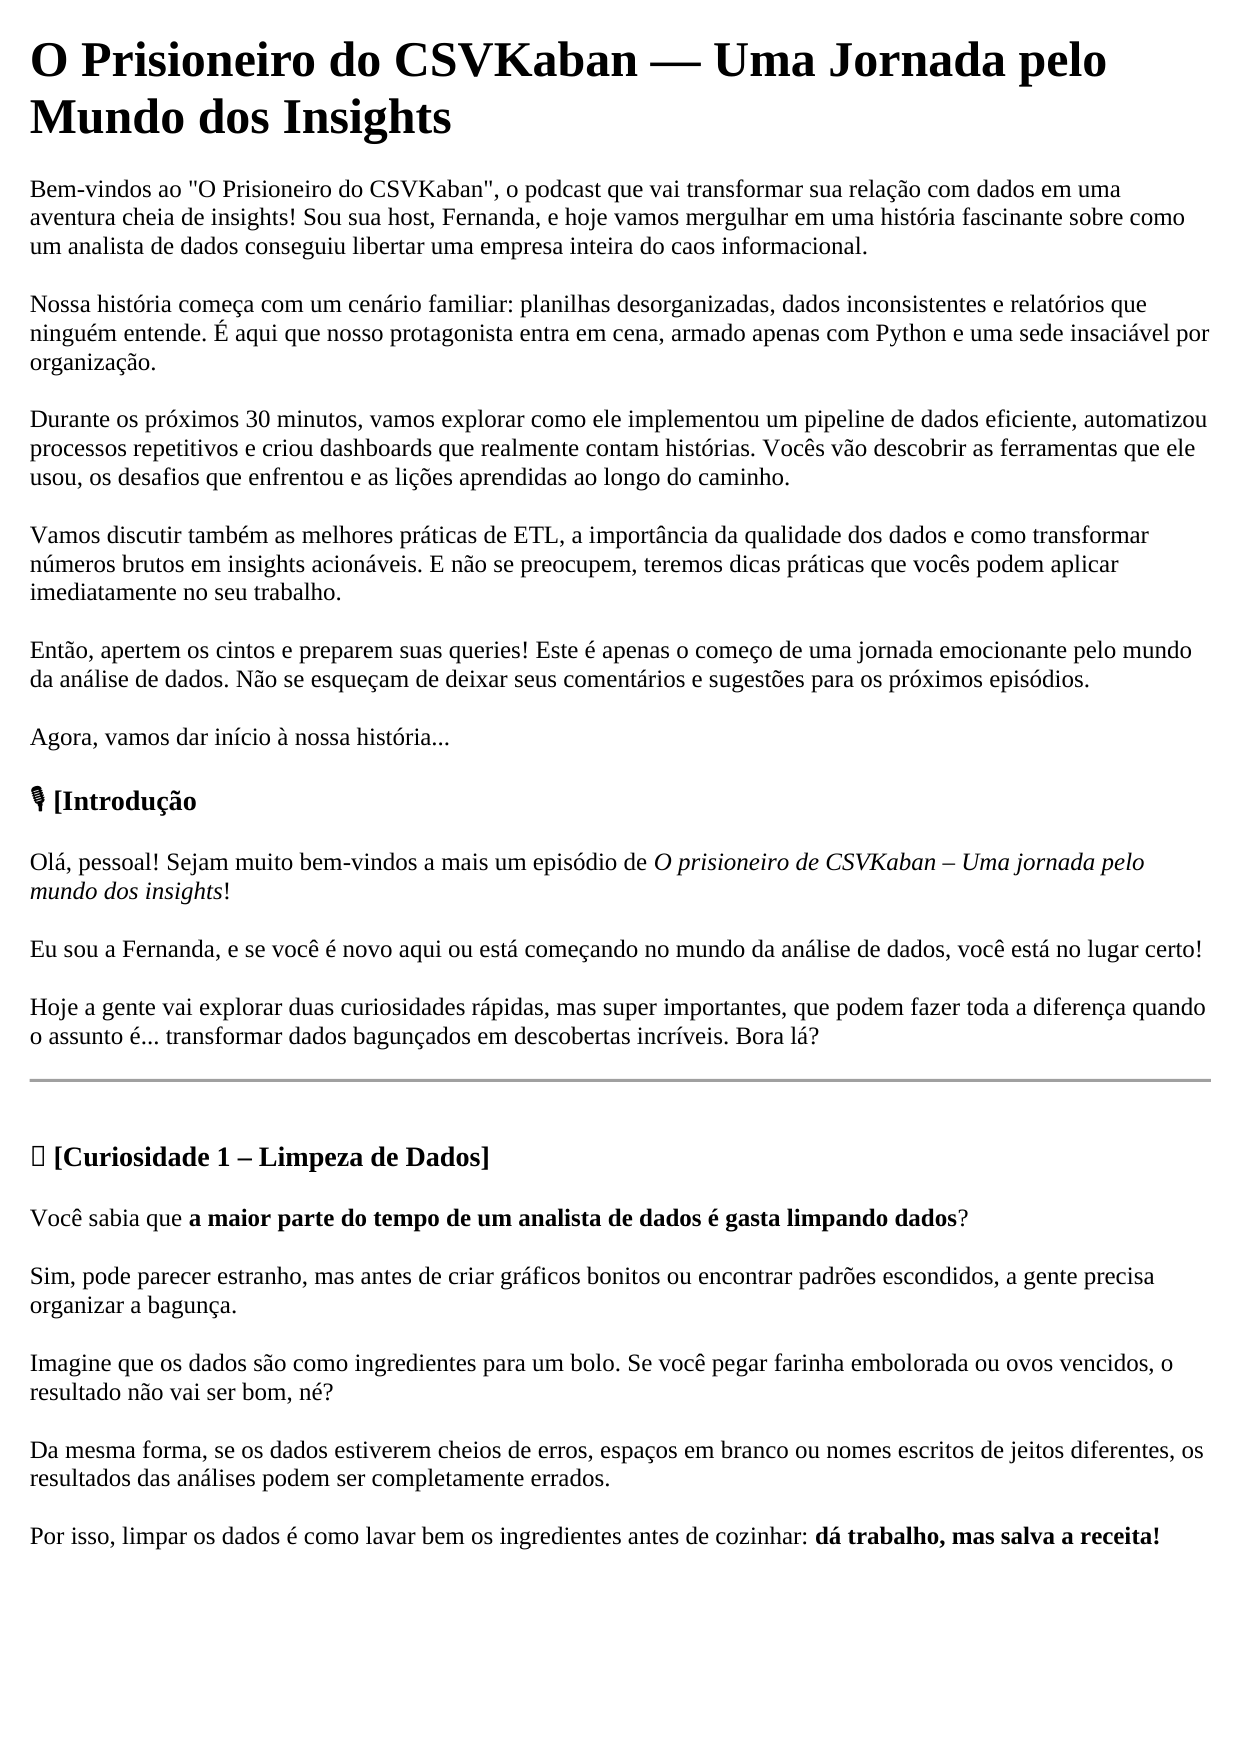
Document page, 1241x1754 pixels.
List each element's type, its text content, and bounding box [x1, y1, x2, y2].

text Então, apertem os cintos e preparem suas queries! Este é apenas o começo de uma jornada emocionante pelo mundo da análise de dados. Não se esqueçam de deixar seus comentários e sugestões para os próximos episódios. [29, 635, 1211, 693]
text Da mesma forma, se os dados estiverem cheios de erros, espaços em branco ou nomes escritos de jeitos diferentes, os resultados das análises podem ser completamente errados. [29, 1435, 1211, 1492]
text Imagine que os dados são como ingredientes para um bolo. Se você pegar farinha embolorada ou ovos vencidos, o resultado não vai ser bom, né? [29, 1348, 1211, 1406]
text Por isso, limpar os dados é como lavar bem os ingredientes antes de cozinhar: dá trabalho, mas salva a receita! [29, 1521, 1211, 1550]
text Hoje a gente vai explorar duas curiosidades rápidas, mas super importantes, que podem fazer toda a diferença quando o assunto é... transformar dados bagunçados em descobertas incríveis. Bora lá? [29, 992, 1211, 1049]
text Olá, pessoal! Sejam muito bem-vindos a mais um episódio de O prisioneiro de CSVKaban – Uma jornada pelo mundo dos insights! [29, 847, 1211, 905]
text Eu sou a Fernanda, e se você é novo aqui ou está começando no mundo da análise de dados, você está no lugar certo! [29, 934, 1211, 963]
text O Prisioneiro do CSVKaban — Uma Jornada pelo Mundo dos Insights [29, 29, 1211, 144]
text 🧹 [Curiosidade 1 – Limpeza de Dados] [29, 1136, 1211, 1174]
text Vamos discutir também as melhores práticas de ETL, a importância da qualidade dos dados e como transformar números brutos em insights acionáveis. E não se preocupem, teremos dicas práticas que vocês podem aplicar imediatamente no seu trabalho. [29, 520, 1211, 606]
text Agora, vamos dar início à nossa história... [29, 722, 1211, 751]
text Bem-vindos ao "O Prisioneiro do CSVKaban", o podcast que vai transformar sua relação com dados em uma aventura cheia de insights! Sou sua host, Fernanda, e hoje vamos mergulhar em uma história fascinante sobre como um analista de dados conseguiu libertar uma empresa inteira do caos informacional. [29, 174, 1211, 260]
text Sim, pode parecer estranho, mas antes de criar gráficos bonitos ou encontrar padrões escondidos, a gente precisa organizar a bagunça. [29, 1261, 1211, 1319]
text Durante os próximos 30 minutos, vamos explorar como ele implementou um pipeline de dados eficiente, automatizou processos repetitivos e criou dashboards que realmente contam histórias. Vocês vão descobrir as ferramentas que ele usou, os desafios que enfrentou e as lições aprendidas ao longo do caminho. [29, 404, 1211, 491]
text Você sabia que a maior parte do tempo de um analista de dados é gasta limpando dados? [29, 1203, 1211, 1232]
text 🎙️ [Introdução [29, 780, 1211, 818]
text Nossa história começa com um cenário familiar: planilhas desorganizadas, dados inconsistentes e relatórios que ninguém entende. É aqui que nosso protagonista entra em cena, armado apenas com Python e uma sede insaciável por organização. [29, 289, 1211, 375]
